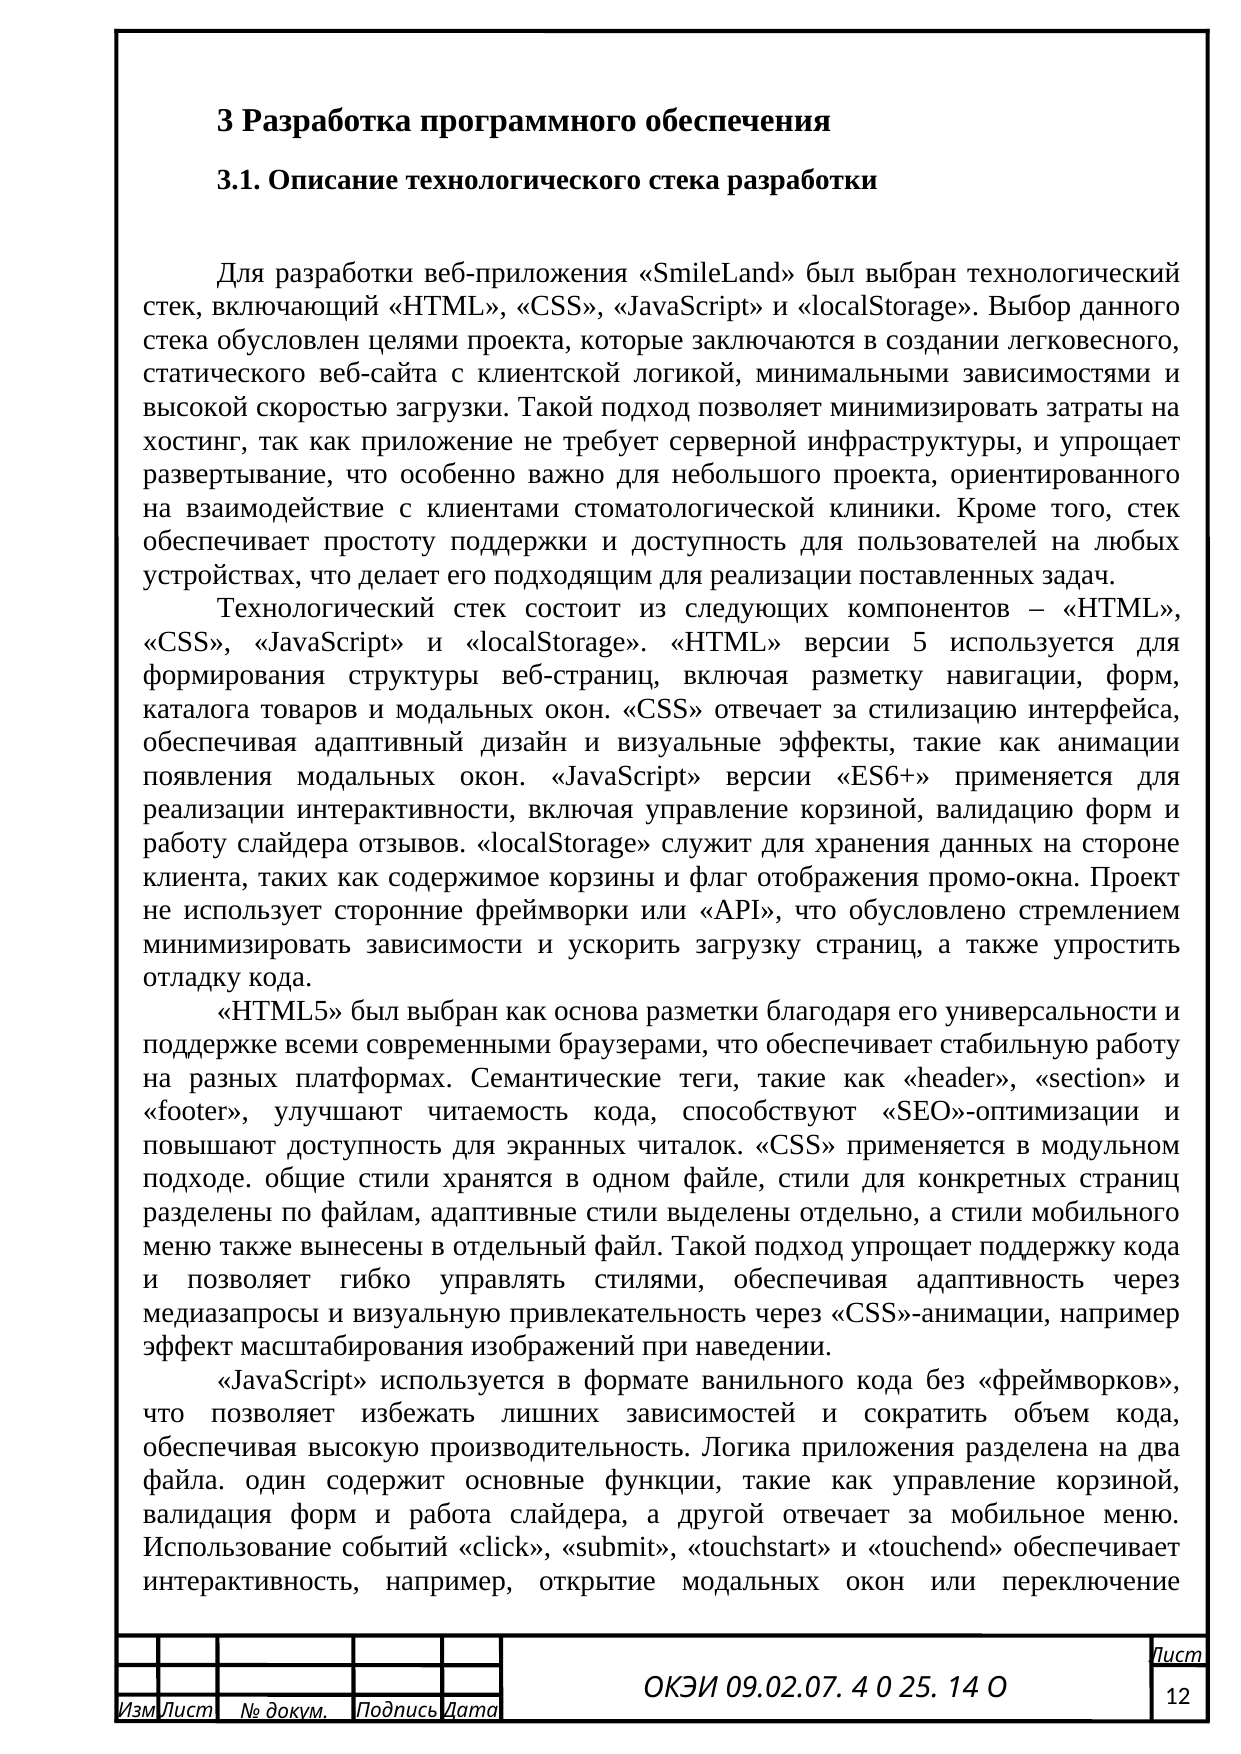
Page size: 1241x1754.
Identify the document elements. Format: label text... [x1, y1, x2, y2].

text Для разработки веб-приложения «SmileLand» был выбран технологический стек, включающий «HTML», «CSS», «JavaScript» и «localStorage». Выбор данного стека обусловлен целями проекта, которые заключаются в создании легковесного, статического веб-сайта с клиентской логикой, минимальными зависимостями и высокой скоростью загрузки. Такой подход позволяет минимизировать затраты на хостинг, так как приложение не требует серверной инфраструктуры, и упрощает развертывание, что особенно важно для небольшого проекта, ориентированного на взаимодействие с клиентами стоматологической клиники. Кроме того, стек обеспечивает простоту поддержки и доступность для пользователей на любых устройствах, что делает его подходящим для реализации поставленных задач. [143, 255, 1181, 590]
subtitle 3 Разработка программного обеспечения [143, 100, 1181, 139]
text «HTML5» был выбран как основа разметки благодаря его универсальности и поддержке всеми современными браузерами, что обеспечивает стабильную работу на разных платформах. Семантические теги, такие как «header», «section» и «footer», улучшают читаемость кода, способствуют «SEO»-оптимизации и повышают доступность для экранных читалок. «CSS» применяется в модульном подходе. общие стили хранятся в одном файле, стили для конкретных страниц разделены по файлам, адаптивные стили выделены отдельно, а стили мобильного меню также вынесены в отдельный файл. Такой подход упрощает поддержку кода и позволяет гибко управлять стилями, обеспечивая адаптивность через медиазапросы и визуальную привлекательность через «CSS»-анимации, например эффект масштабирования изображений при наведении. [143, 993, 1181, 1362]
subtitle 3.1. Описание технологического стека разработки [143, 162, 1181, 196]
text Технологический стек состоит из следующих компонентов ‒ «HTML», «CSS», «JavaScript» и «localStorage». «HTML» версии 5 используется для формирования структуры веб-страниц, включая разметку навигации, форм, каталога товаров и модальных окон. «CSS» отвечает за стилизацию интерфейса, обеспечивая адаптивный дизайн и визуальные эффекты, такие как анимации появления модальных окон. «JavaScript» версии «ES6+» применяется для реализации интерактивности, включая управление корзиной, валидацию форм и работу слайдера отзывов. «localStorage» служит для хранения данных на стороне клиента, таких как содержимое корзины и флаг отображения промо-окна. Проект не использует сторонние фреймворки или «API», что обусловлено стремлением минимизировать зависимости и ускорить загрузку страниц, а также упростить отладку кода. [143, 590, 1181, 993]
